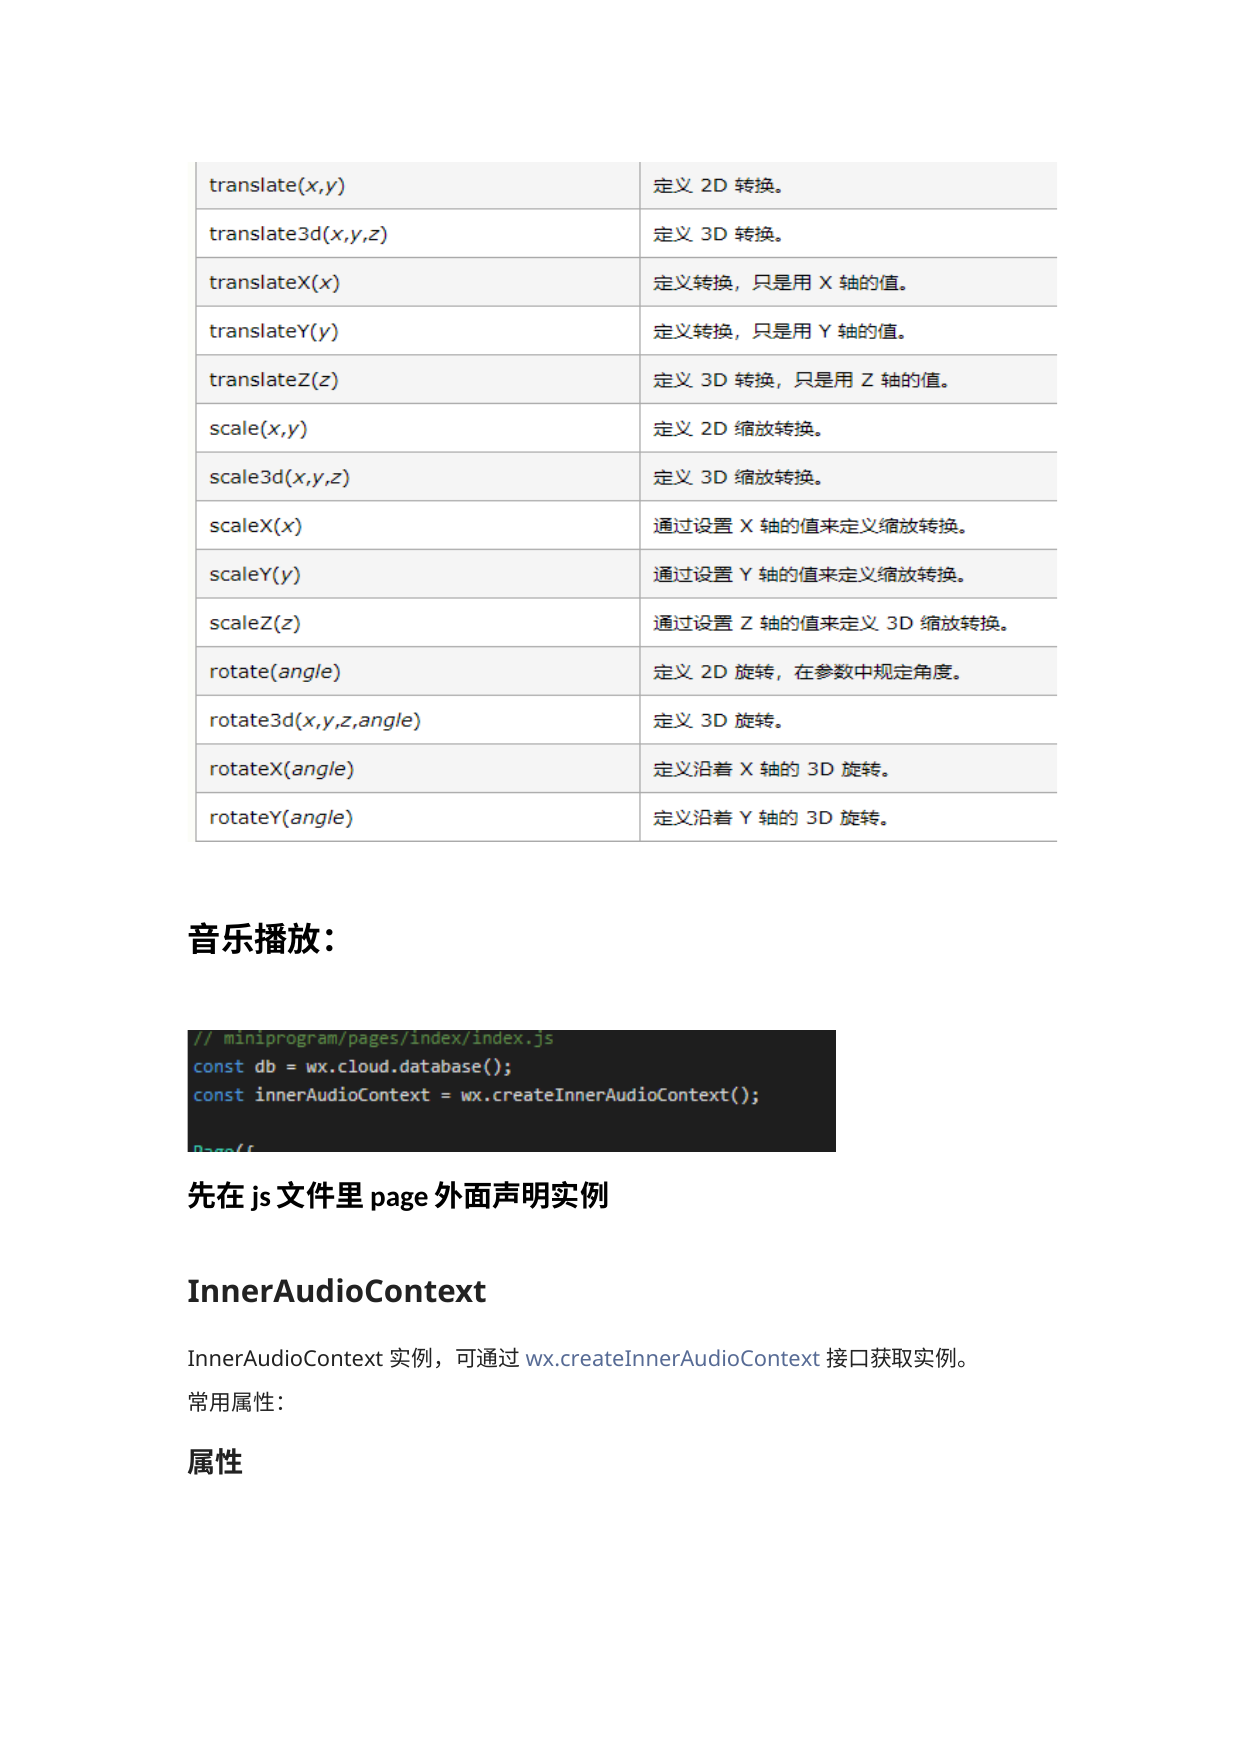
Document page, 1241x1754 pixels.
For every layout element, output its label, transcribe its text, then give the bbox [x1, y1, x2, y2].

text 常用属性： [187, 1384, 1053, 1417]
picture [187, 1030, 836, 1152]
text InnerAudioContext 实例，可通过 wx.createInnerAudioContext 接口获取实例。 [187, 1341, 1053, 1373]
text 属性 [187, 1428, 1053, 1493]
subtitle 音乐播放： [187, 904, 1053, 969]
picture [187, 162, 1058, 842]
text 先在js文件里page外面声明实例 [187, 1161, 1053, 1226]
subtitle InnerAudioContext [187, 1258, 1053, 1323]
